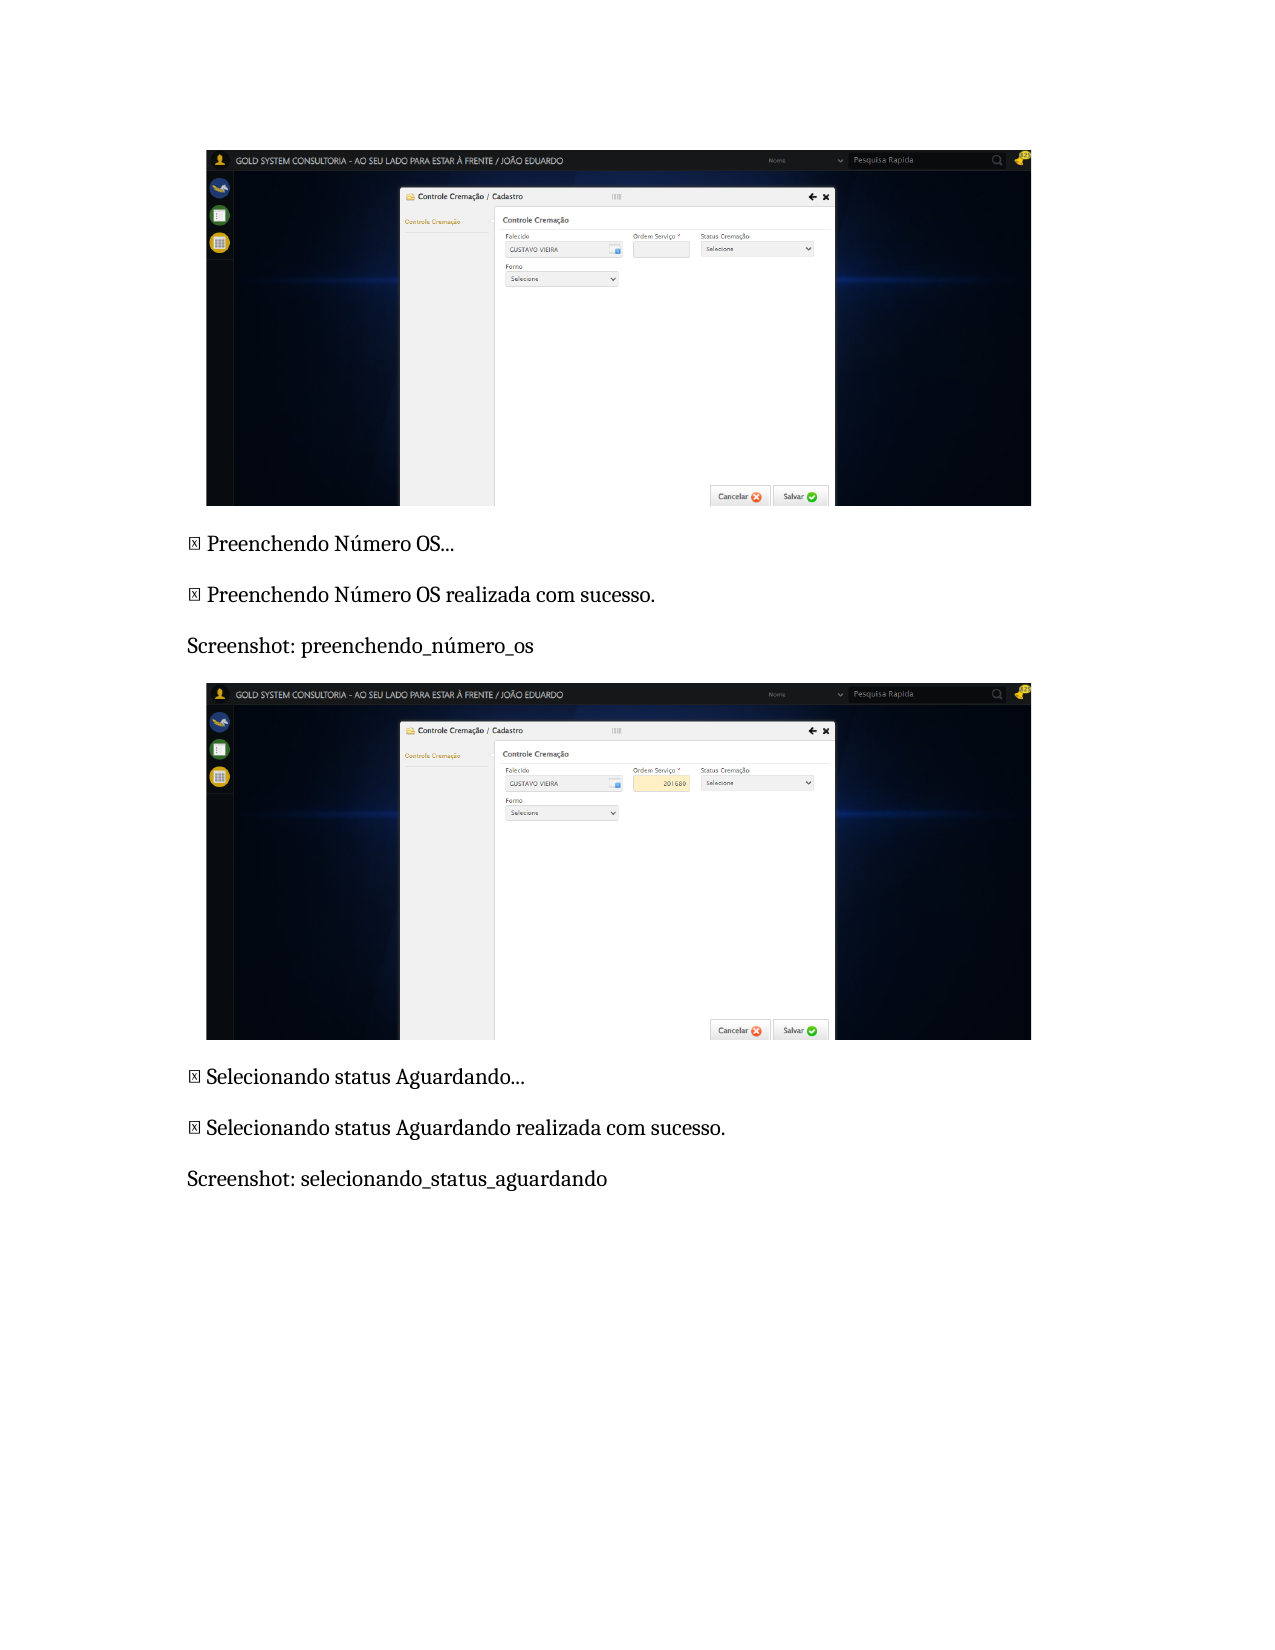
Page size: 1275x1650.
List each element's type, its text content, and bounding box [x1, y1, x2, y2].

text 🔄 Preenchendo Número OS... [187, 530, 1087, 557]
text ✅ Preenchendo Número OS realizada com sucesso. [187, 581, 1087, 608]
picture [206, 683, 1032, 1040]
text Screenshot: selecionando_status_aguardando [187, 1166, 1087, 1192]
text Screenshot: preenchendo_número_os [187, 632, 1087, 659]
picture [206, 150, 1032, 506]
text 🔄 Selecionando status Aguardando... [187, 1064, 1087, 1090]
text ✅ Selecionando status Aguardando realizada com sucesso. [187, 1115, 1087, 1141]
